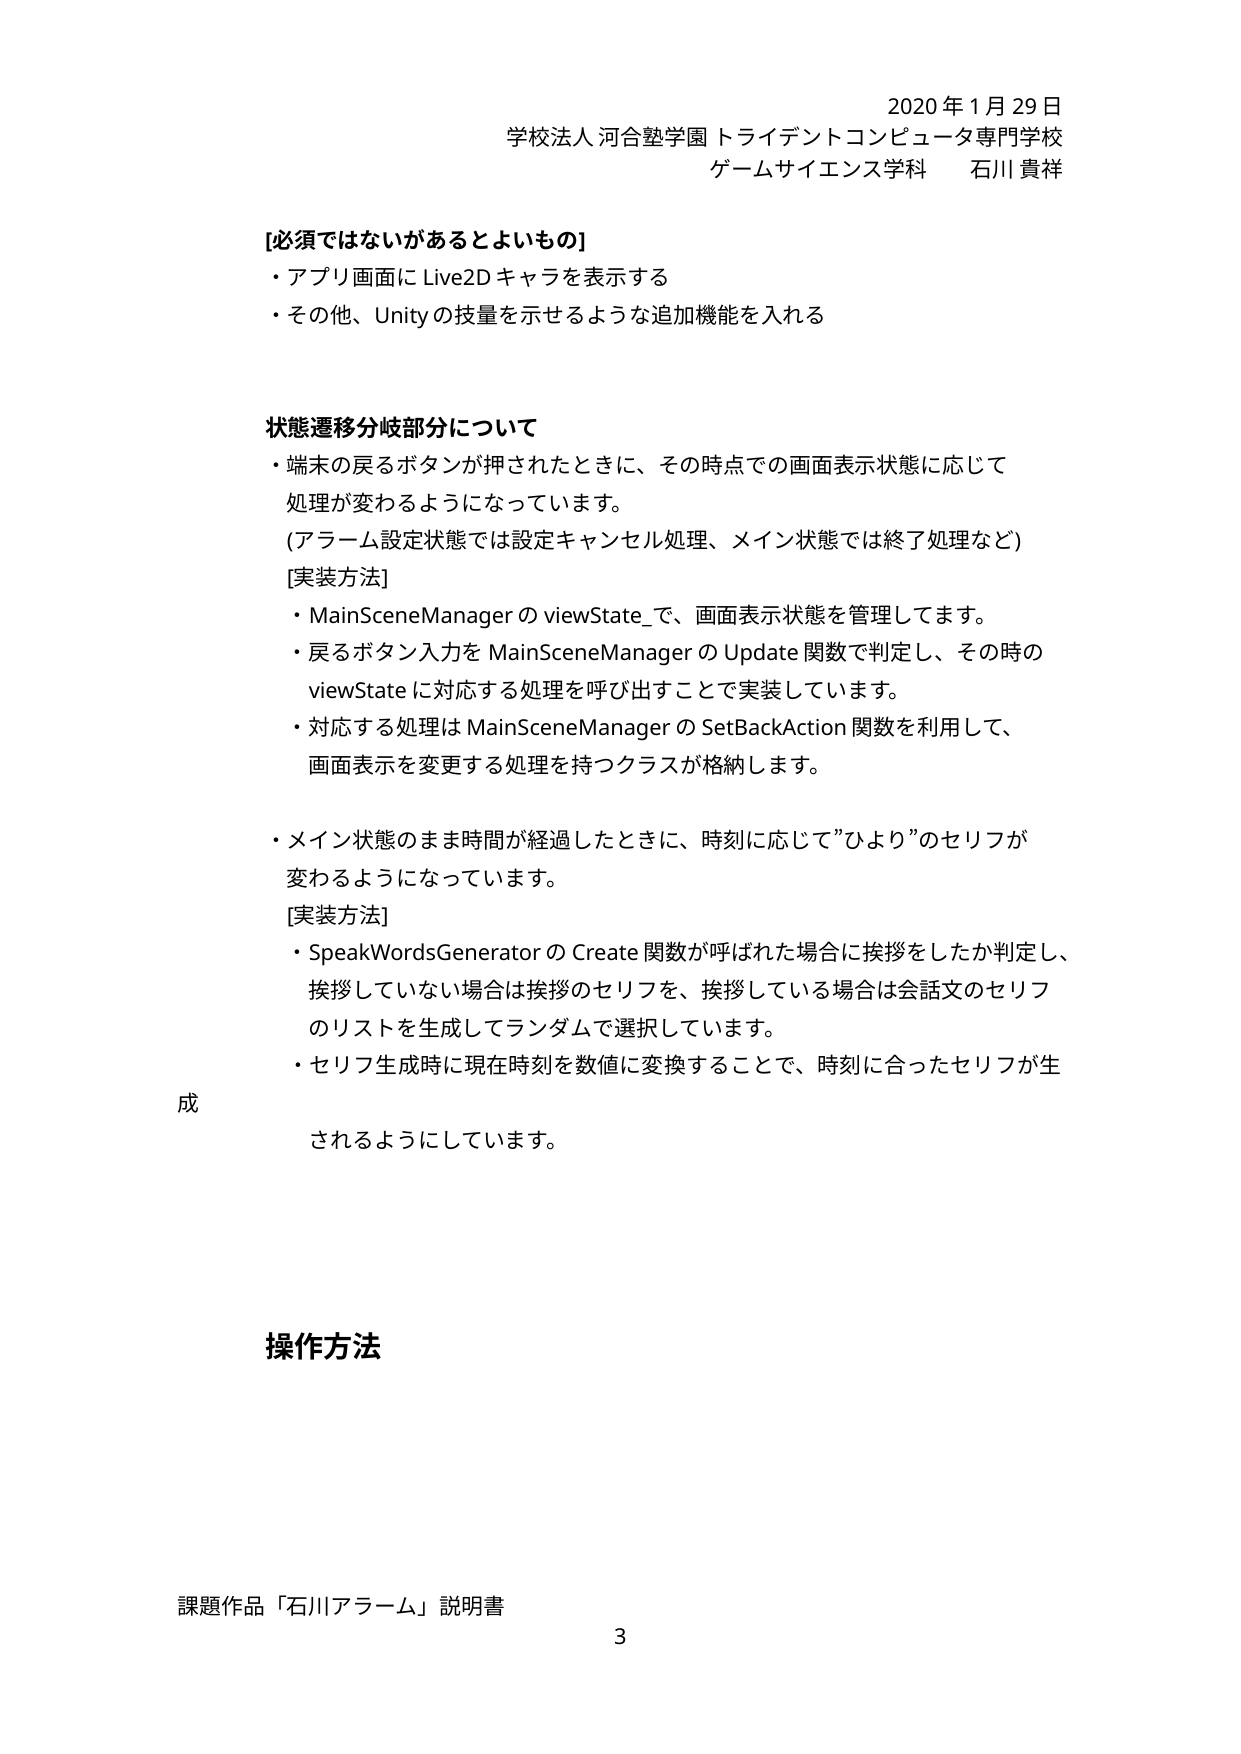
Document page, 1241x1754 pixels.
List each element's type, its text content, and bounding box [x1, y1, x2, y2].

text のリストを生成してランダムで選択しています。 [177, 1008, 1063, 1045]
text 挨拶していない場合は挨拶のセリフを、挨拶している場合は会話文のセリフ [177, 970, 1063, 1008]
text ・MainSceneManagerのviewState_で、画面表示状態を管理してます。 [177, 595, 1063, 633]
text ・アプリ画面にLive2Dキャラを表示する [177, 258, 1063, 295]
text ・メイン状態のまま時間が経過したときに、時刻に応じて”ひより”のセリフが [177, 820, 1063, 858]
text 画面表示を変更する処理を持つクラスが格納します。 [177, 745, 1063, 783]
text 操作方法 [177, 1308, 1063, 1383]
text ・セリフ生成時に現在時刻を数値に変換することで、時刻に合ったセリフが生成 [177, 1045, 1063, 1120]
text されるようにしています。 [177, 1120, 1063, 1158]
text (アラーム設定状態では設定キャンセル処理、メイン状態では終了処理など) [177, 520, 1063, 558]
text viewStateに対応する処理を呼び出すことで実装しています。 [177, 670, 1063, 708]
text ・戻るボタン入力をMainSceneManagerのUpdate関数で判定し、その時の [177, 633, 1063, 670]
text ・対応する処理はMainSceneManagerのSetBackAction関数を利用して、 [177, 708, 1063, 745]
text [実装方法] [177, 558, 1063, 595]
text ・その他、Unityの技量を示せるような追加機能を入れる [177, 295, 1063, 333]
text 状態遷移分岐部分について [177, 408, 1063, 445]
text 変わるようになっています。 [177, 858, 1063, 895]
text [実装方法] [177, 895, 1063, 933]
text ・SpeakWordsGeneratorのCreate関数が呼ばれた場合に挨拶をしたか判定し、 [177, 933, 1063, 970]
text 処理が変わるようになっています。 [177, 483, 1063, 520]
text ・端末の戻るボタンが押されたときに、その時点での画面表示状態に応じて [177, 445, 1063, 483]
text [必須ではないがあるとよいもの] [177, 220, 1063, 258]
